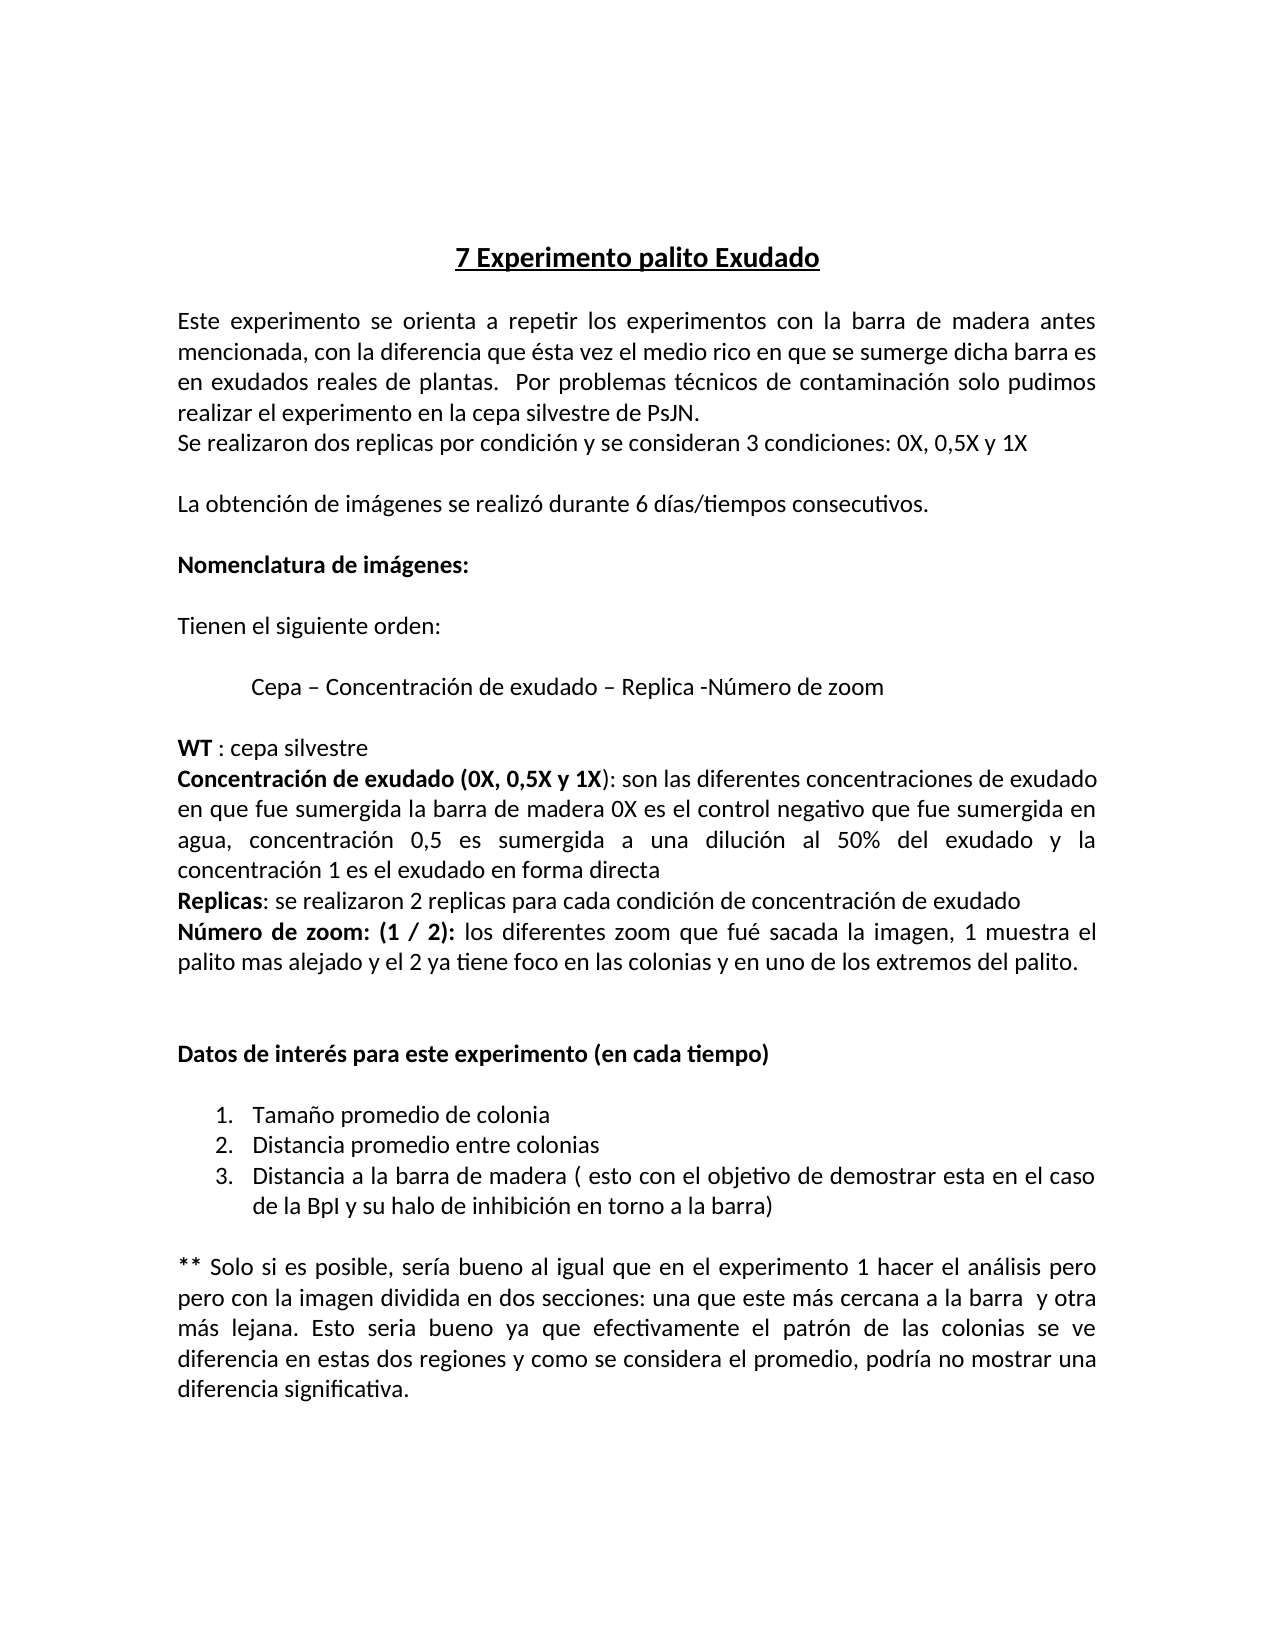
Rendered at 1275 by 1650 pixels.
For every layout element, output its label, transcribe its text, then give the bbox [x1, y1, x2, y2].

text 7 Experimento palito Exudado [177, 239, 1098, 275]
text Concentración de exudado (0X, 0,5X y 1X): son las diferentes concentraciones de exudado en que fue sumergida la barra de madera 0X es el control negativo que fue sumergida en agua, concentración 0,5 es sumergida a una dilución al 50% del exudado y la concentración 1 es el exudado en forma directa [177, 763, 1098, 885]
text WT : cepa silvestre [177, 733, 1098, 763]
text Nomenclatura de imágenes: [177, 549, 1098, 580]
list Distancia a la barra de madera ( esto con el objetivo de demostrar esta en el caso de la BpI y su halo de inhibición en torno a la barra) [215, 1160, 1098, 1221]
list Distancia promedio entre colonias [215, 1129, 1098, 1160]
text ** Solo si es posible, sería bueno al igual que en el experimento 1 hacer el análisis pero pero con la imagen dividida en dos secciones: una que este más cercana a la barra y otra más lejana. Esto seria bueno ya que efectivamente el patrón de las colonias se ve diferencia en estas dos regiones y como se considera el promedio, podría no mostrar una diferencia significativa. [177, 1251, 1098, 1404]
text Número de zoom: (1 / 2): los diferentes zoom que fué sacada la imagen, 1 muestra el palito mas alejado y el 2 ya tiene foco en las colonias y en uno de los extremos del palito. [177, 916, 1098, 977]
text Tienen el siguiente orden: [177, 611, 1098, 641]
text Datos de interés para este experimento (en cada tiempo) [177, 1038, 1098, 1068]
list Tamaño promedio de colonia [215, 1099, 1098, 1129]
text Este experimento se orienta a repetir los experimentos con la barra de madera antes mencionada, con la diferencia que ésta vez el medio rico en que se sumerge dicha barra es en exudados reales de plantas. Por problemas técnicos de contaminación solo pudimos realizar el experimento en la cepa silvestre de PsJN. [177, 305, 1098, 427]
text La obtención de imágenes se realizó durante 6 días/tiempos consecutivos. [177, 488, 1098, 519]
text Se realizaron dos replicas por condición y se consideran 3 condiciones: 0X, 0,5X y 1X [177, 427, 1098, 458]
text Cepa – Concentración de exudado – Replica -Número de zoom [177, 672, 1098, 702]
text Replicas: se realizaron 2 replicas para cada condición de concentración de exudado [177, 885, 1098, 916]
